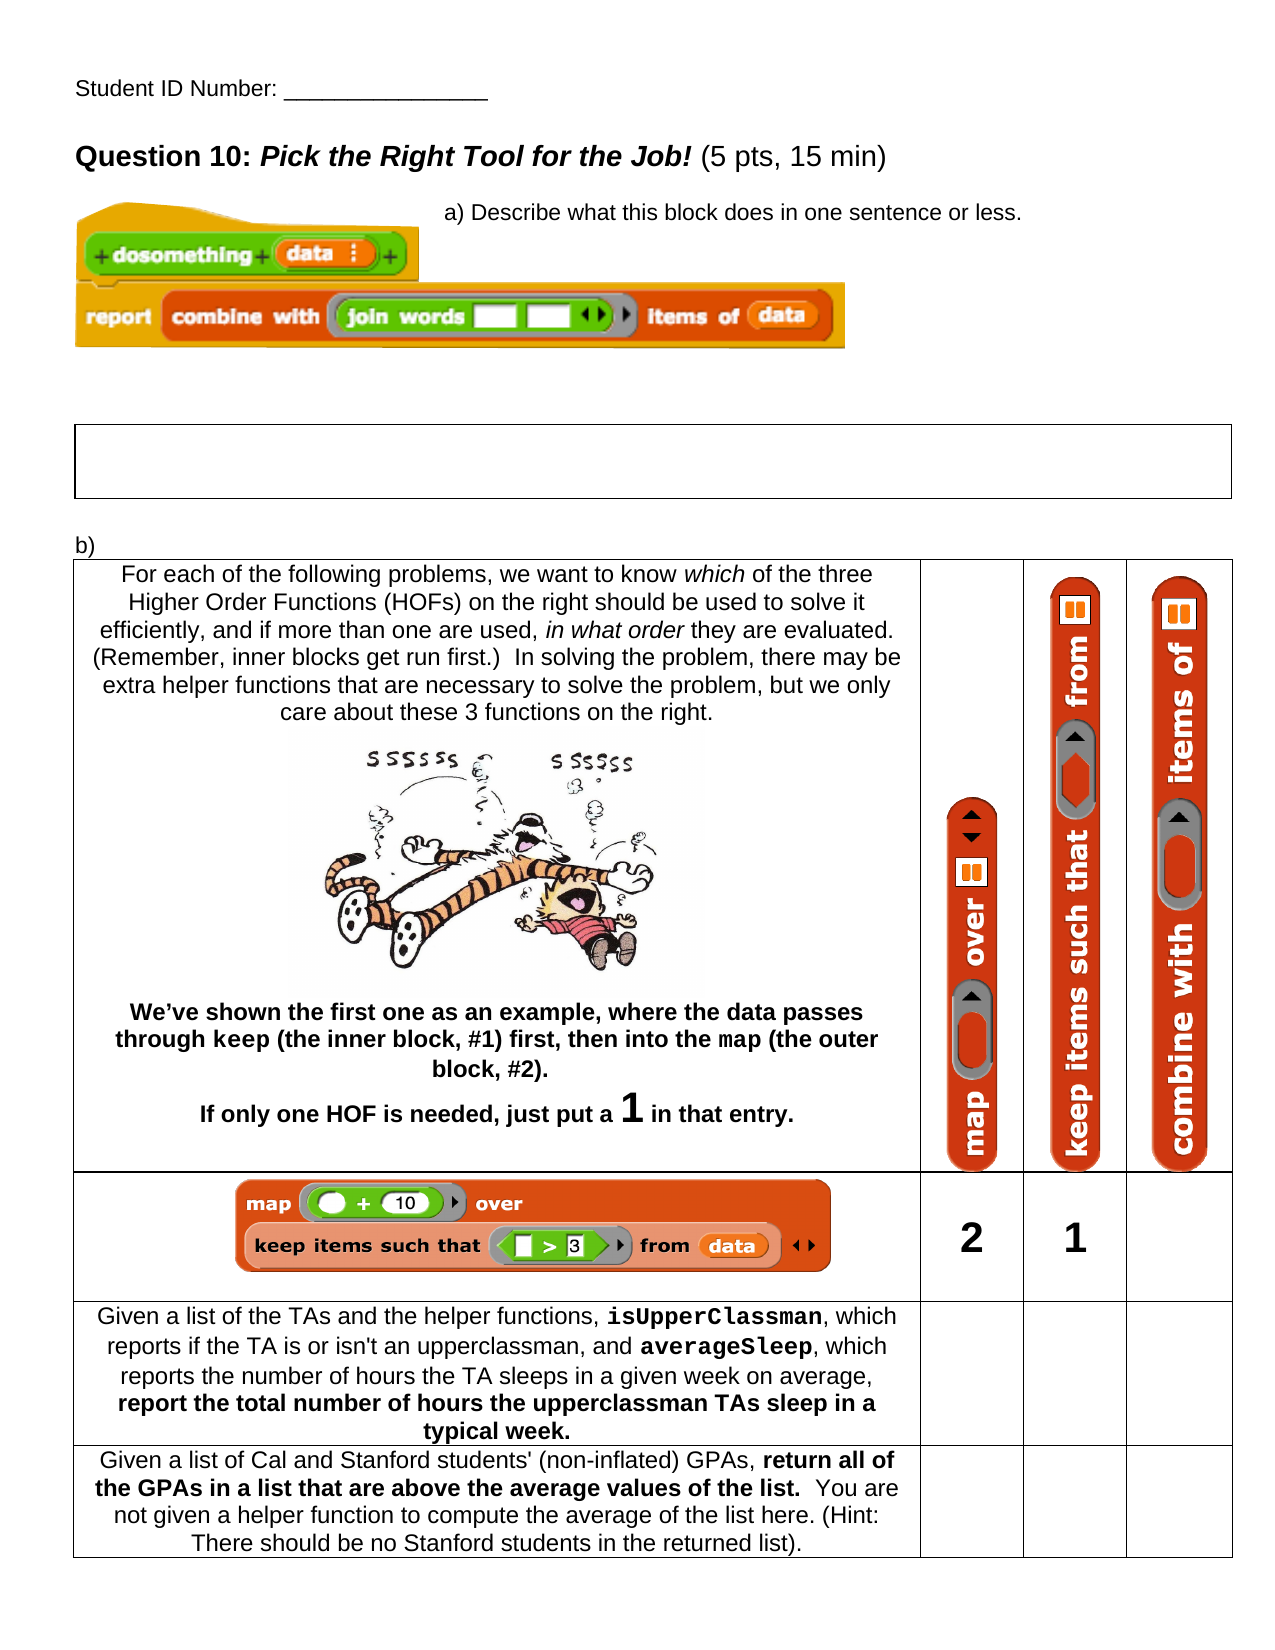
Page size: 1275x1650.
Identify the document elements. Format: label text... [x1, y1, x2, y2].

picture [946, 797, 998, 1172]
table_cell [74, 1173, 920, 1301]
table_header [76, 425, 1231, 498]
table_cell Given a list of the TAs and the helper functions, isUpperClassman, which reports if the TA is or isn't an upperclassman, and averageSleep, which reports the number of hours the TA sleeps in a given week on average, report the total number of hours the upperclassman TAs sleep in a typical week. [74, 1302, 920, 1444]
table_cell Given a list of Cal and Stanford students' (non-inflated) GPAs, return all of the GPAs in a list that are above the average values of the list. You are not given a helper function to compute the average of the list here. (Hint: There should be no Stanford students in the returned list). [74, 1446, 920, 1556]
text Student ID Number: ________________ [75, 75, 1209, 101]
table_cell [921, 1446, 1023, 1556]
table_cell 2 [921, 1173, 1023, 1301]
table_cell [1024, 1302, 1126, 1444]
picture [288, 726, 706, 998]
table_header [921, 560, 1023, 1171]
table_cell [1127, 1446, 1232, 1556]
table_cell [1127, 1173, 1232, 1301]
table_header For each of the following problems, we want to know which of the three Higher Order Functions (HOFs) on the right should be used to solve it efficiently, and if more than one are used, in what order they are evaluated. (Remember, inner blocks get run first.) In solving the problem, there may be extra helper functions that are necessary to solve the problem, but we only care about these 3 functions on the right. We’ve shown the first one as an example, where the data passes through keep (the inner block, #1) first, then into the map (the outer block, #2). If only one HOF is needed, just put a 1 in that entry. [74, 560, 920, 1171]
table_cell [921, 1302, 1023, 1444]
table_header [1127, 560, 1232, 1171]
picture [1050, 577, 1100, 1172]
text Question 10: Pick the Right Tool for the Job! (5 pts, 15 min) [75, 139, 1209, 172]
text b) [75, 532, 1209, 559]
picture [75, 201, 845, 349]
picture [1151, 576, 1208, 1172]
picture [235, 1179, 831, 1272]
table_cell [1024, 1446, 1126, 1556]
table_header [1024, 560, 1126, 1171]
text a) Describe what this block does in one sentence or less. [75, 199, 1209, 225]
table_cell 1 [1024, 1173, 1126, 1301]
table_cell [1127, 1302, 1232, 1444]
